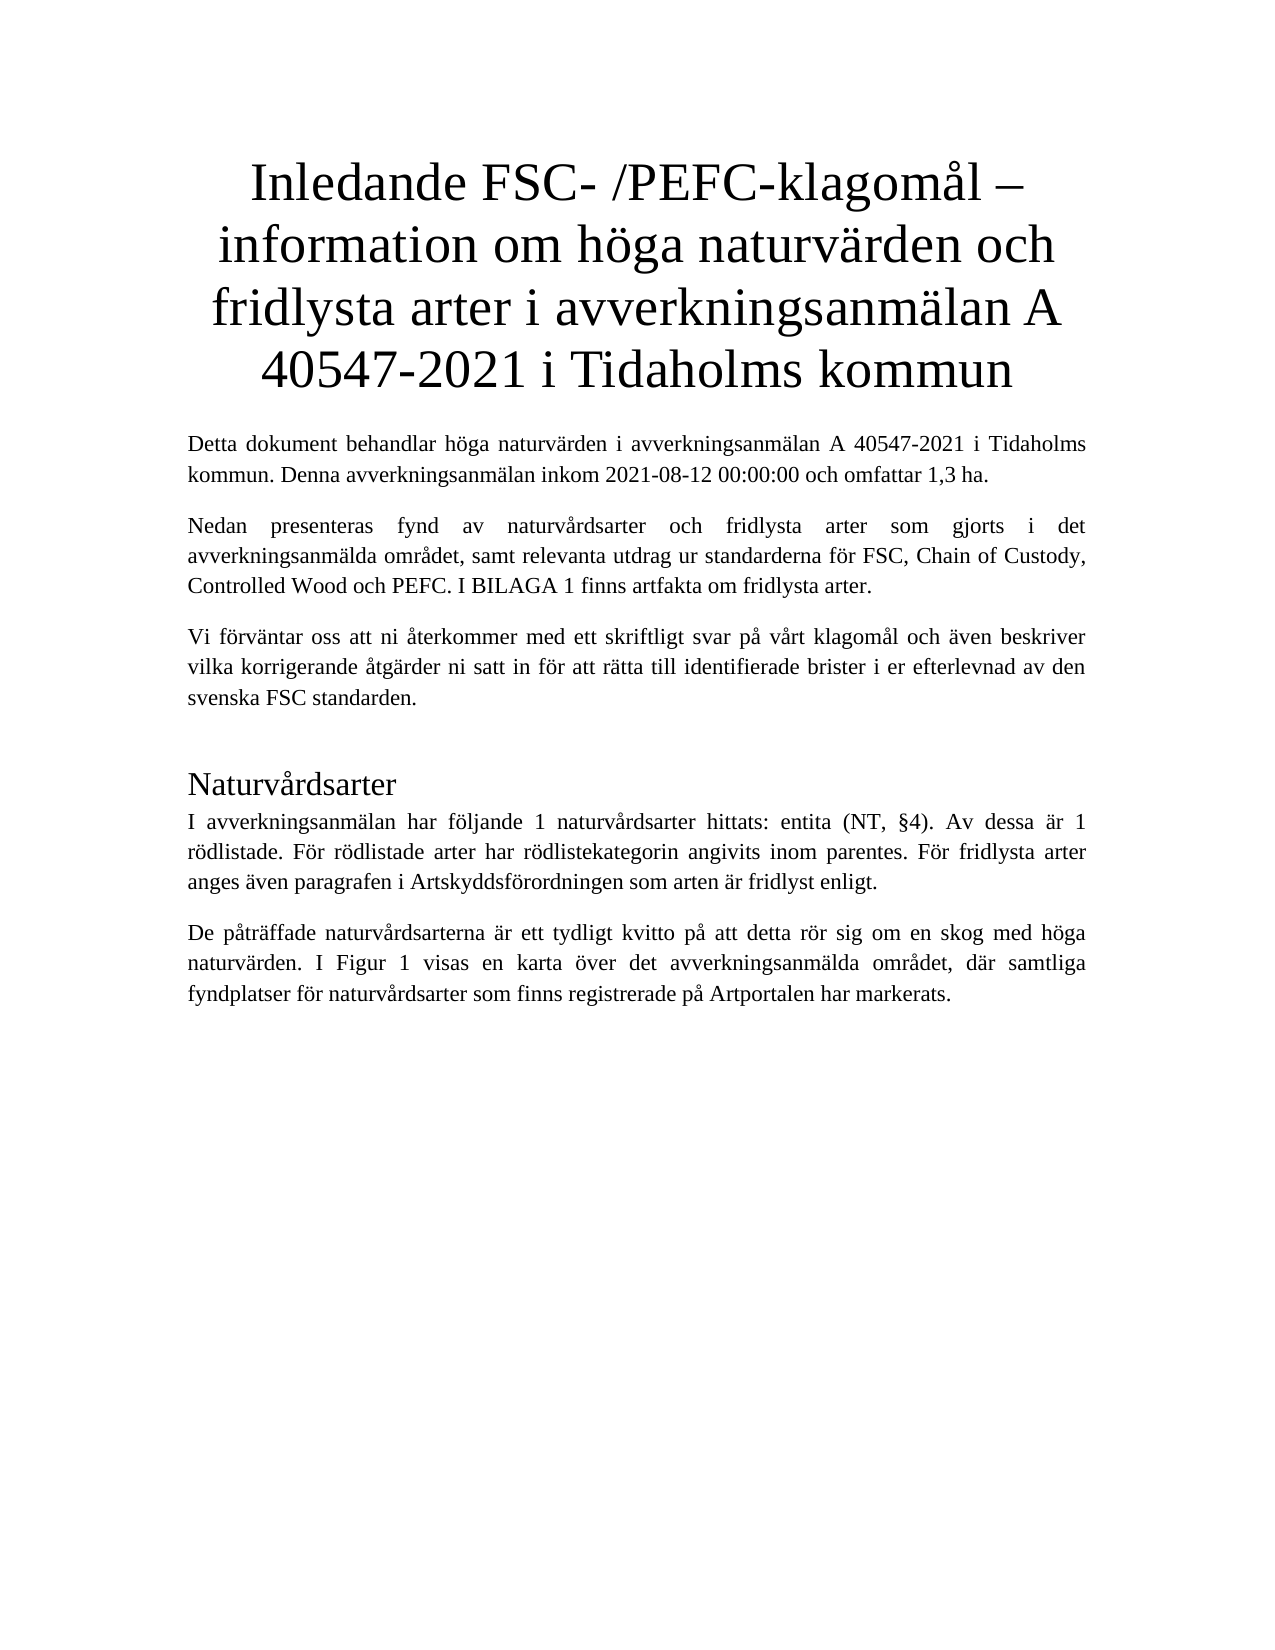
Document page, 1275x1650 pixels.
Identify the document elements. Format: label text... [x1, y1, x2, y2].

title Inledande FSC- /PEFC-klagomål – information om höga naturvärden och fridlysta arter i avverkningsanmälan A 40547-2021 i Tidaholms kommun [187, 150, 1087, 399]
text De påträffade naturvårdsarterna är ett tydligt kvitto på att detta rör sig om en skog med höga naturvärden. I Figur 1 visas en karta över det avverkningsanmälda området, där samtliga fyndplatser för naturvårdsarter som finns registrerade på Artportalen har markerats. [187, 919, 1087, 1006]
text Vi förväntar oss att ni återkommer med ett skriftligt svar på vårt klagomål och även beskriver vilka korrigerande åtgärder ni satt in för att rätta till identifierade brister i er efterlevnad av den svenska FSC standarden. [187, 623, 1087, 710]
subtitle Naturvårdsarter [187, 764, 1087, 802]
text Nedan presenteras fynd av naturvårdsarter och fridlysta arter som gjorts i det avverkningsanmälda området, samt relevanta utdrag ur standarderna för FSC, Chain of Custody, Controlled Wood och PEFC. I BILAGA 1 finns artfakta om fridlysta arter. [187, 512, 1087, 598]
text I avverkningsanmälan har följande 1 naturvårdsarter hittats: entita (NT, §4). Av dessa är 1 rödlistade. För rödlistade arter har rödlistekategorin angivits inom parentes. För fridlysta arter anges även paragrafen i Artskyddsförordningen som arten är fridlyst enligt. [187, 808, 1087, 894]
text Detta dokument behandlar höga naturvärden i avverkningsanmälan A 40547-2021 i Tidaholms kommun. Denna avverkningsanmälan inkom 2021-08-12 00:00:00 och omfattar 1,3 ha. [187, 430, 1087, 487]
